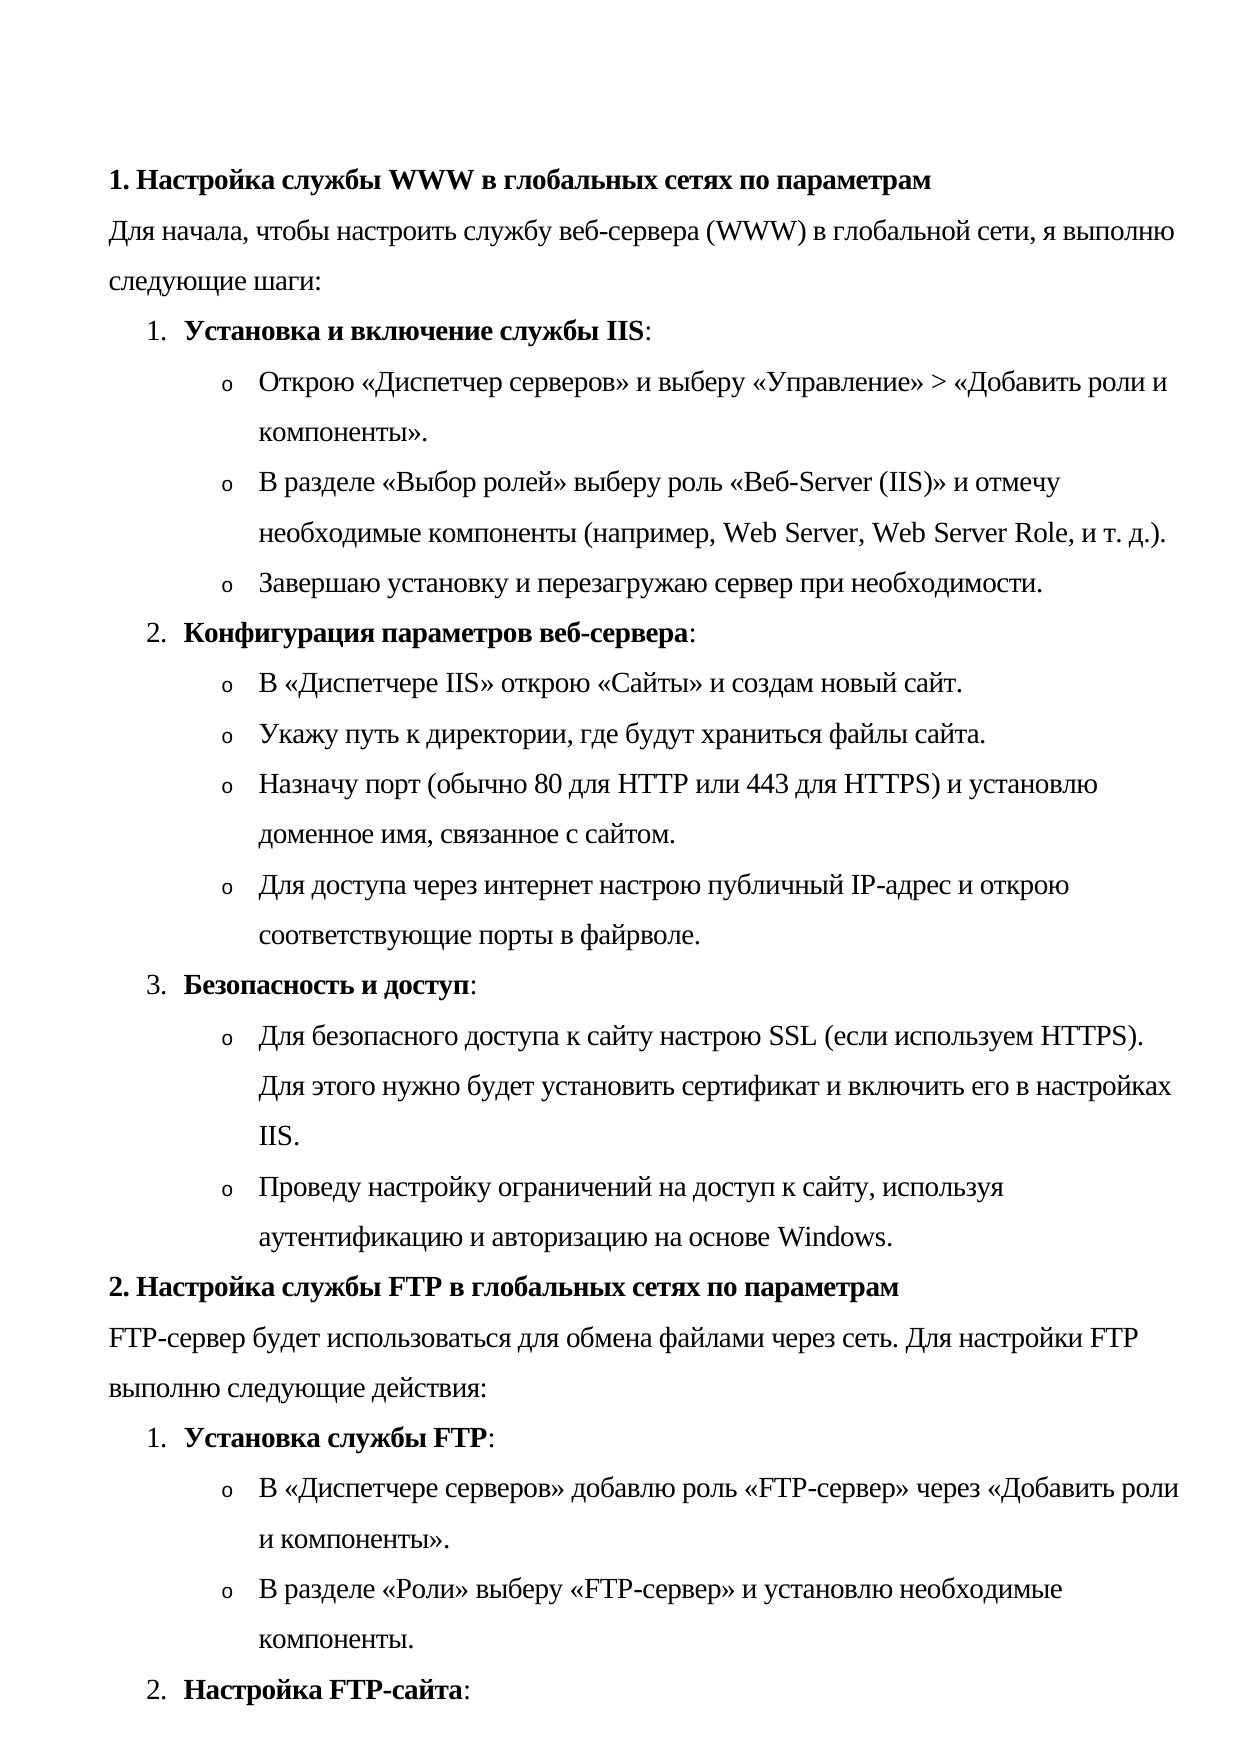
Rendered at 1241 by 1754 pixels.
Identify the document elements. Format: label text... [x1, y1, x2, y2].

list Безопасность и доступ: [146, 967, 1182, 1001]
text Для начала, чтобы настроить службу веб-сервера (WWW) в глобальной сети, я выполню следующие шаги: [108, 213, 1182, 297]
text FTP-сервер будет использоваться для обмена файлами через сеть. Для настройки FTP выполню следующие действия: [108, 1320, 1182, 1403]
text 2. Настройка службы FTP в глобальных сетях по параметрам [108, 1269, 1182, 1303]
list Открою «Диспетчер серверов» и выберу «Управление» > «Добавить роли и компоненты». [221, 364, 1182, 448]
list Установка и включение службы IIS: [146, 313, 1182, 347]
list Конфигурация параметров веб-сервера: [146, 615, 1182, 649]
list Для доступа через интернет настрою публичный IP-адрес и открою соответствующие порты в файрволе. [221, 867, 1182, 951]
list В разделе «Выбор ролей» выберу роль «Веб-Server (IIS)» и отмечу необходимые компоненты (например, Web Server, Web Server Role, и т. д.). [221, 464, 1182, 548]
list В «Диспетчере IIS» открою «Сайты» и создам новый сайт. [221, 666, 1182, 699]
list В разделе «Роли» выберу «FTP-сервер» и установлю необходимые компоненты. [221, 1571, 1182, 1655]
list В «Диспетчере серверов» добавлю роль «FTP-сервер» через «Добавить роли и компоненты». [221, 1471, 1182, 1554]
list Назначу порт (обычно 80 для HTTP или 443 для HTTPS) и установлю доменное имя, связанное с сайтом. [221, 766, 1182, 850]
list Завершаю установку и перезагружаю сервер при необходимости. [221, 565, 1182, 598]
list Укажу путь к директории, где будут храниться файлы сайта. [221, 716, 1182, 749]
list Установка службы FTP: [146, 1420, 1182, 1454]
list Настройка FTP-сайта: [146, 1672, 1182, 1705]
list Проведу настройку ограничений на доступ к сайту, используя аутентификацию и авторизацию на основе Windows. [221, 1169, 1182, 1253]
list Для безопасного доступа к сайту настрою SSL (если используем HTTPS). Для этого нужно будет установить сертификат и включить его в настройках IIS. [221, 1018, 1182, 1152]
text 1. Настройка службы WWW в глобальных сетях по параметрам [108, 162, 1182, 196]
